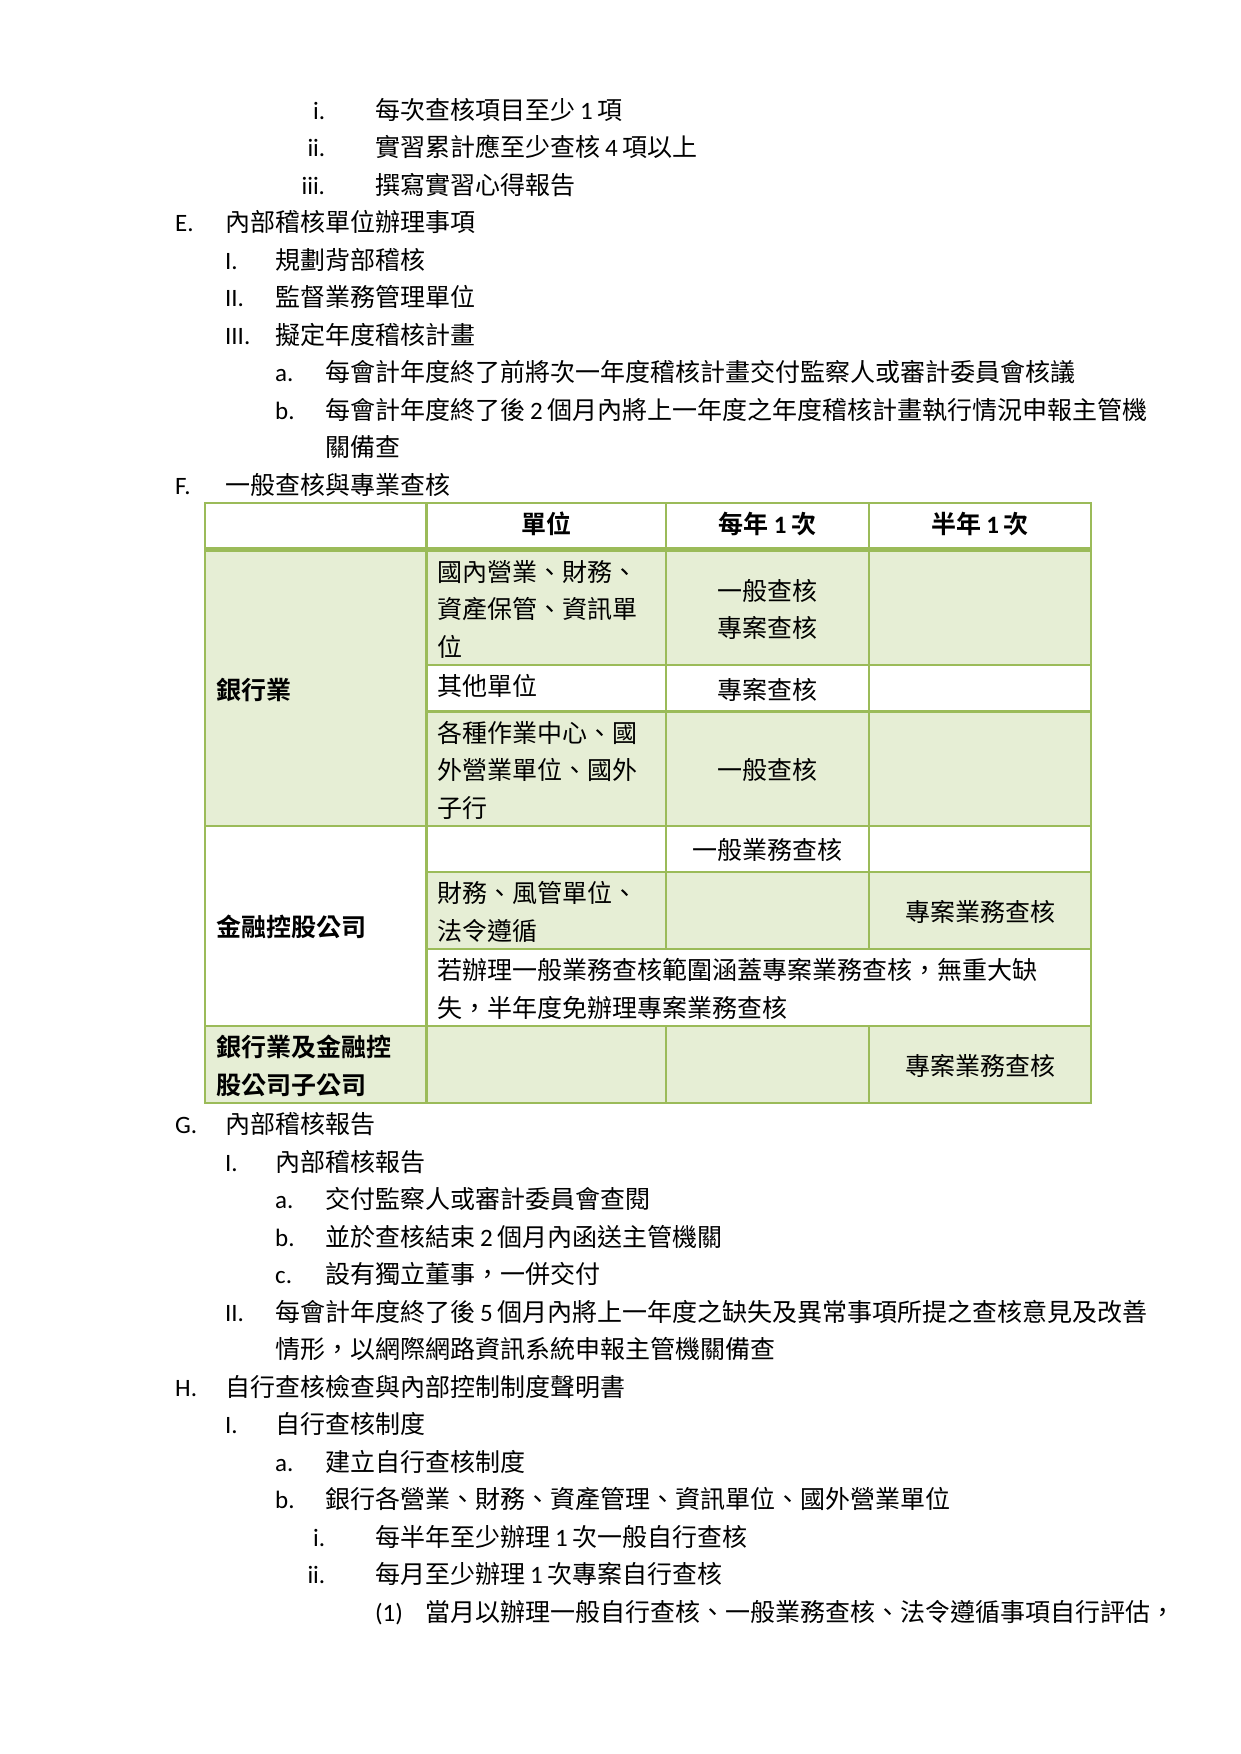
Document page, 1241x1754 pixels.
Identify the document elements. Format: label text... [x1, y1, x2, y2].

list 每半年至少辦理1次一般自行查核 [325, 1517, 1165, 1554]
table_header 每年1次 [667, 504, 868, 547]
table_cell 各種作業中心、國外營業單位、國外子行 [428, 713, 665, 825]
list 並於查核結束2個月內函送主管機關 [275, 1217, 1165, 1254]
table_cell 專案查核 [667, 666, 868, 710]
table_cell 國內營業、財務、資產保管、資訊單位 [428, 552, 665, 664]
list 實習累計應至少查核4項以上 [325, 127, 1165, 164]
list 每次查核項目至少1項 [325, 89, 1165, 127]
list 每月至少辦理1次專案自行查核 [325, 1554, 1165, 1592]
list 交付監察人或審計委員會查閱 [275, 1179, 1165, 1217]
table_cell 若辦理一般業務查核範圍涵蓋專案業務查核，無重大缺失，半年度免辦理專案業務查核 [428, 950, 1090, 1025]
table_cell 銀行業 [206, 552, 425, 825]
table_cell [667, 873, 868, 948]
table_cell 一般查核 專案查核 [667, 552, 868, 664]
list 內部稽核單位辦理事項 [175, 202, 1165, 239]
table_header 單位 [428, 504, 665, 547]
table_cell [667, 1027, 868, 1102]
list 內部稽核報告 [225, 1142, 1165, 1179]
list 建立自行查核制度 [275, 1442, 1165, 1479]
list 撰寫實習心得報告 [325, 164, 1165, 202]
table_cell [870, 552, 1090, 664]
table_cell [870, 827, 1090, 871]
table_cell [870, 713, 1090, 825]
table_cell 銀行業及金融控股公司子公司 [206, 1027, 425, 1102]
list 設有獨立董事，一併交付 [275, 1254, 1165, 1292]
table_header [206, 504, 425, 547]
table_cell 金融控股公司 [206, 827, 425, 1025]
list 自行查核檢查與內部控制制度聲明書 [175, 1367, 1165, 1404]
list 監督業務管理單位 [225, 277, 1165, 314]
list 擬定年度稽核計畫 [225, 314, 1165, 352]
list 內部稽核報告 [175, 1104, 1165, 1142]
list 規劃背部稽核 [225, 239, 1165, 277]
list 銀行各營業、財務、資產管理、資訊單位、國外營業單位 [275, 1479, 1165, 1517]
table_cell 一般業務查核 [667, 827, 868, 871]
list 每會計年度終了前將次一年度稽核計畫交付監察人或審計委員會核議 [275, 352, 1165, 389]
table_cell [428, 827, 665, 871]
table_cell 一般查核 [667, 713, 868, 825]
table_cell 其他單位 [428, 666, 665, 710]
list 自行查核制度 [225, 1404, 1165, 1442]
table_cell 專案業務查核 [870, 873, 1090, 948]
table_cell 專案業務查核 [870, 1027, 1090, 1102]
table_cell [428, 1027, 665, 1102]
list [375, 1592, 1165, 1629]
list 一般查核與專業查核 [175, 464, 1165, 502]
list 每會計年度終了後2個月內將上一年度之年度稽核計畫執行情況申報主管機關備查 [275, 389, 1165, 464]
table_cell [870, 666, 1090, 710]
list 每會計年度終了後5個月內將上一年度之缺失及異常事項所提之查核意見及改善情形，以網際網路資訊系統申報主管機關備查 [225, 1292, 1165, 1367]
table_cell 財務、風管單位、法令遵循 [428, 873, 665, 948]
table_header 半年1次 [870, 504, 1090, 547]
